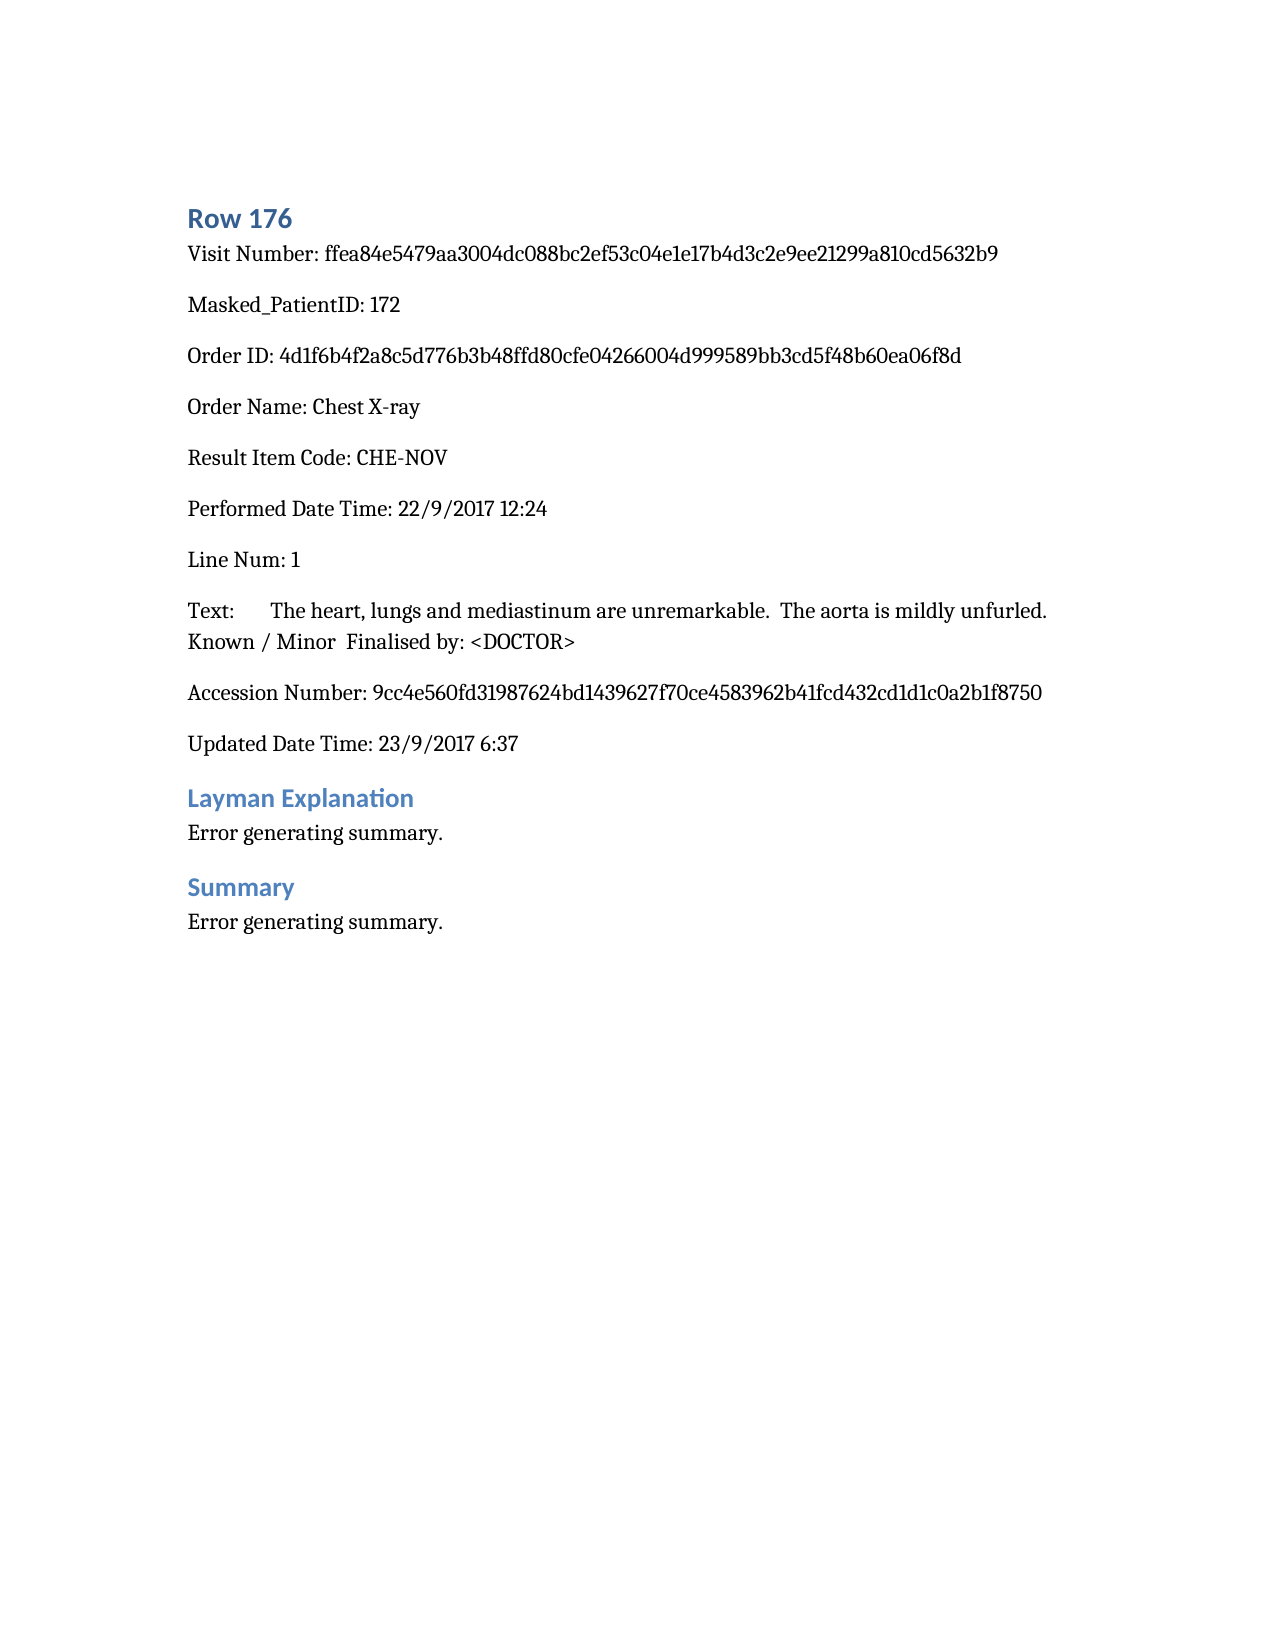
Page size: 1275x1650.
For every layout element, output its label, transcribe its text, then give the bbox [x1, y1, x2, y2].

subtitle Layman Explanation [187, 782, 1087, 814]
text Error generating summary. [187, 908, 1087, 935]
text Updated Date Time: 23/9/2017 6:37 [187, 731, 1087, 757]
text Masked_PatientID: 172 [187, 292, 1087, 318]
text Accession Number: 9cc4e560fd31987624bd1439627f70ce4583962b41fcd432cd1d1c0a2b1f8750 [187, 679, 1087, 706]
text Error generating summary. [187, 819, 1087, 846]
text Text: The heart, lungs and mediastinum are unremarkable. The aorta is mildly unfurled. Known / Minor Finalised by: <DOCTOR> [187, 598, 1087, 655]
text Line Num: 1 [187, 547, 1087, 573]
text Result Item Code: CHE-NOV [187, 445, 1087, 471]
subtitle Row 176 [187, 200, 1087, 236]
subtitle Summary [187, 871, 1087, 903]
text Visit Number: ffea84e5479aa3004dc088bc2ef53c04e1e17b4d3c2e9ee21299a810cd5632b9 [187, 241, 1087, 267]
text Order Name: Chest X-ray [187, 394, 1087, 420]
text Order ID: 4d1f6b4f2a8c5d776b3b48ffd80cfe04266004d999589bb3cd5f48b60ea06f8d [187, 343, 1087, 369]
text Performed Date Time: 22/9/2017 12:24 [187, 496, 1087, 522]
